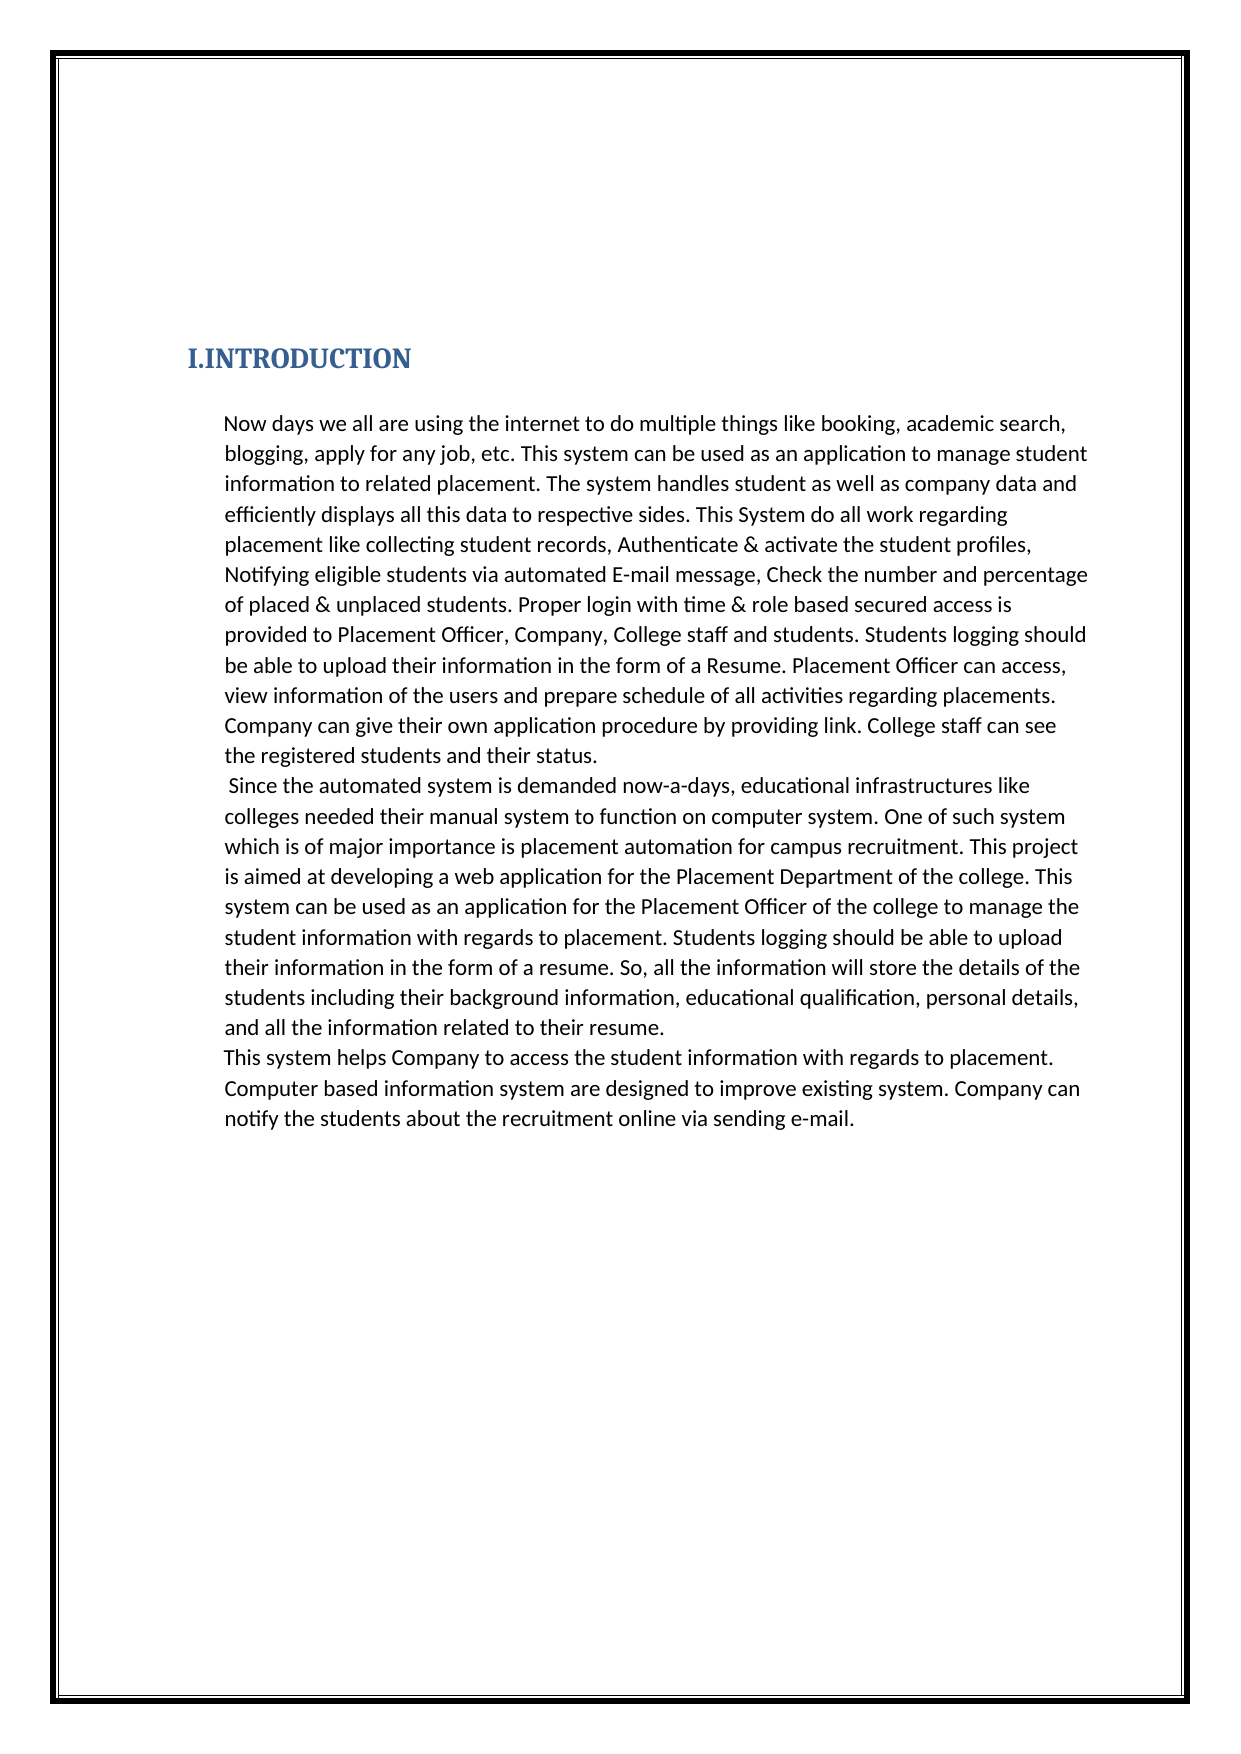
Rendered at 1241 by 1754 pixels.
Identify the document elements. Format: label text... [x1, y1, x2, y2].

text This system helps Company to access the student information with regards to placement. Computer based information system are designed to improve existing system. Company can notify the students about the recruitment online via sending e-mail. [187, 1043, 1090, 1132]
subtitle I.INTRODUCTION [187, 343, 1090, 376]
text Now days we all are using the internet to do multiple things like booking, academic search, blogging, apply for any job, etc. This system can be used as an application to manage student information to related placement. The system handles student as well as company data and efficiently displays all this data to respective sides. This System do all work regarding placement like collecting student records, Authenticate & activate the student profiles, Notifying eligible students via automated E-mail message, Check the number and percentage of placed & unplaced students. Proper login with time & role based secured access is provided to Placement Officer, Company, College staff and students. Students logging should be able to upload their information in the form of a Resume. Placement Officer can access, view information of the users and prepare schedule of all activities regarding placements. Company can give their own application procedure by providing link. College staff can see the registered students and their status. [187, 409, 1090, 769]
text Since the automated system is demanded now-a-days, educational infrastructures like colleges needed their manual system to function on computer system. One of such system which is of major importance is placement automation for campus recruitment. This project is aimed at developing a web application for the Placement Department of the college. This system can be used as an application for the Placement Officer of the college to manage the student information with regards to placement. Students logging should be able to upload their information in the form of a resume. So, all the information will store the details of the students including their background information, educational qualification, personal details, and all the information related to their resume. [187, 772, 1090, 1041]
